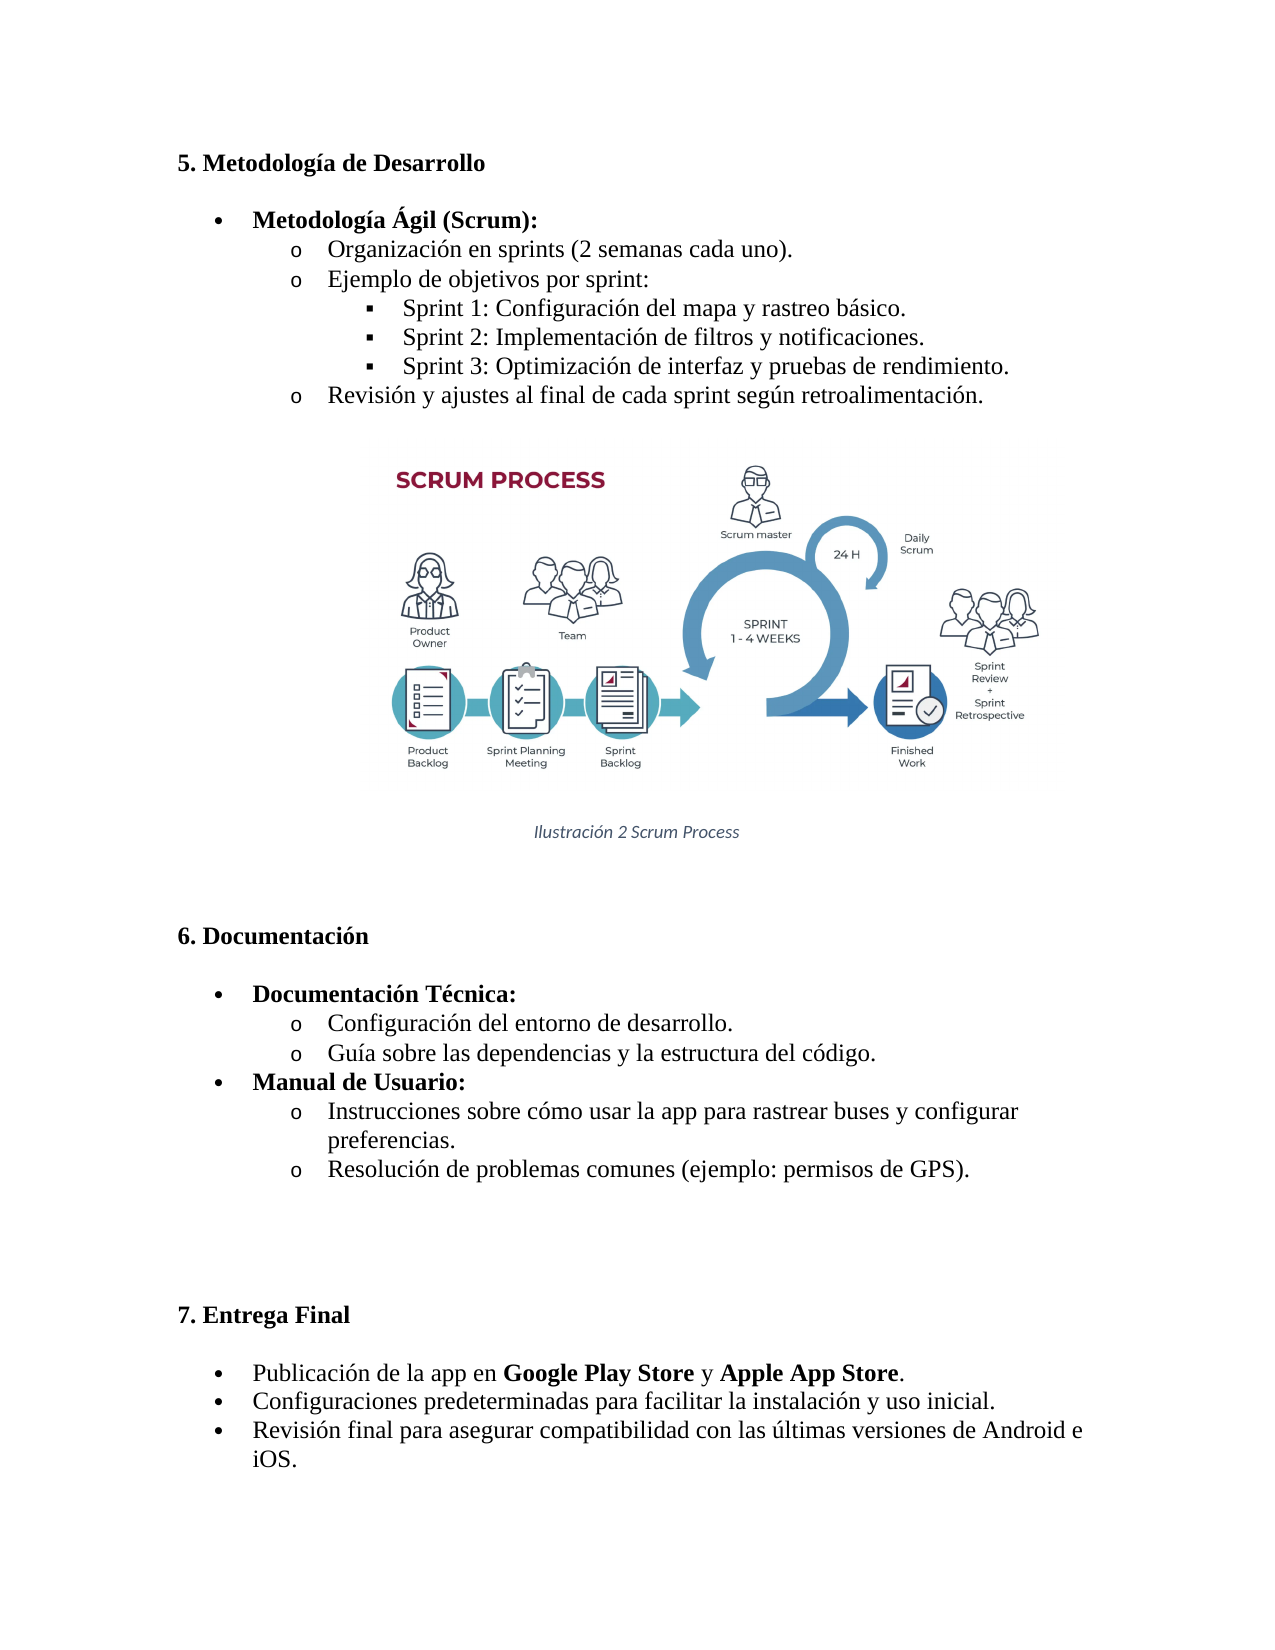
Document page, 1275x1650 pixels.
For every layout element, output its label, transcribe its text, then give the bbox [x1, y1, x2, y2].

list Documentación Técnica: [215, 979, 1098, 1008]
picture [360, 438, 1066, 791]
list Organización en sprints (2 semanas cada uno). [290, 234, 1098, 264]
text 5. Metodología de Desarrollo [177, 148, 1098, 176]
text 6. Documentación [177, 921, 1098, 950]
list Sprint 3: Optimización de interfaz y pruebas de rendimiento. [365, 351, 1098, 380]
list Guía sobre las dependencias y la estructura del código. [290, 1038, 1098, 1067]
text 7. Entrega Final [177, 1300, 1098, 1328]
list Metodología Ágil (Scrum): [215, 206, 1098, 234]
list Instrucciones sobre cómo usar la app para rastrear buses y configurar preferencias. [290, 1096, 1098, 1154]
list Publicación de la app en Google Play Store y Apple App Store. [215, 1358, 1098, 1386]
list Sprint 1: Configuración del mapa y rastreo básico. [365, 293, 1098, 322]
list Manual de Usuario: [215, 1067, 1098, 1096]
list Configuraciones predeterminadas para facilitar la instalación y uso inicial. [215, 1386, 1098, 1415]
list Configuración del entorno de desarrollo. [290, 1008, 1098, 1038]
list Revisión final para asegurar compatibilidad con las últimas versiones de Android e iOS. [215, 1415, 1098, 1473]
list Ejemplo de objetivos por sprint: [290, 264, 1098, 293]
list Revisión y ajustes al final de cada sprint según retroalimentación. [290, 380, 1098, 409]
list Sprint 2: Implementación de filtros y notificaciones. [365, 322, 1098, 351]
list Resolución de problemas comunes (ejemplo: permisos de GPS). [290, 1154, 1098, 1184]
